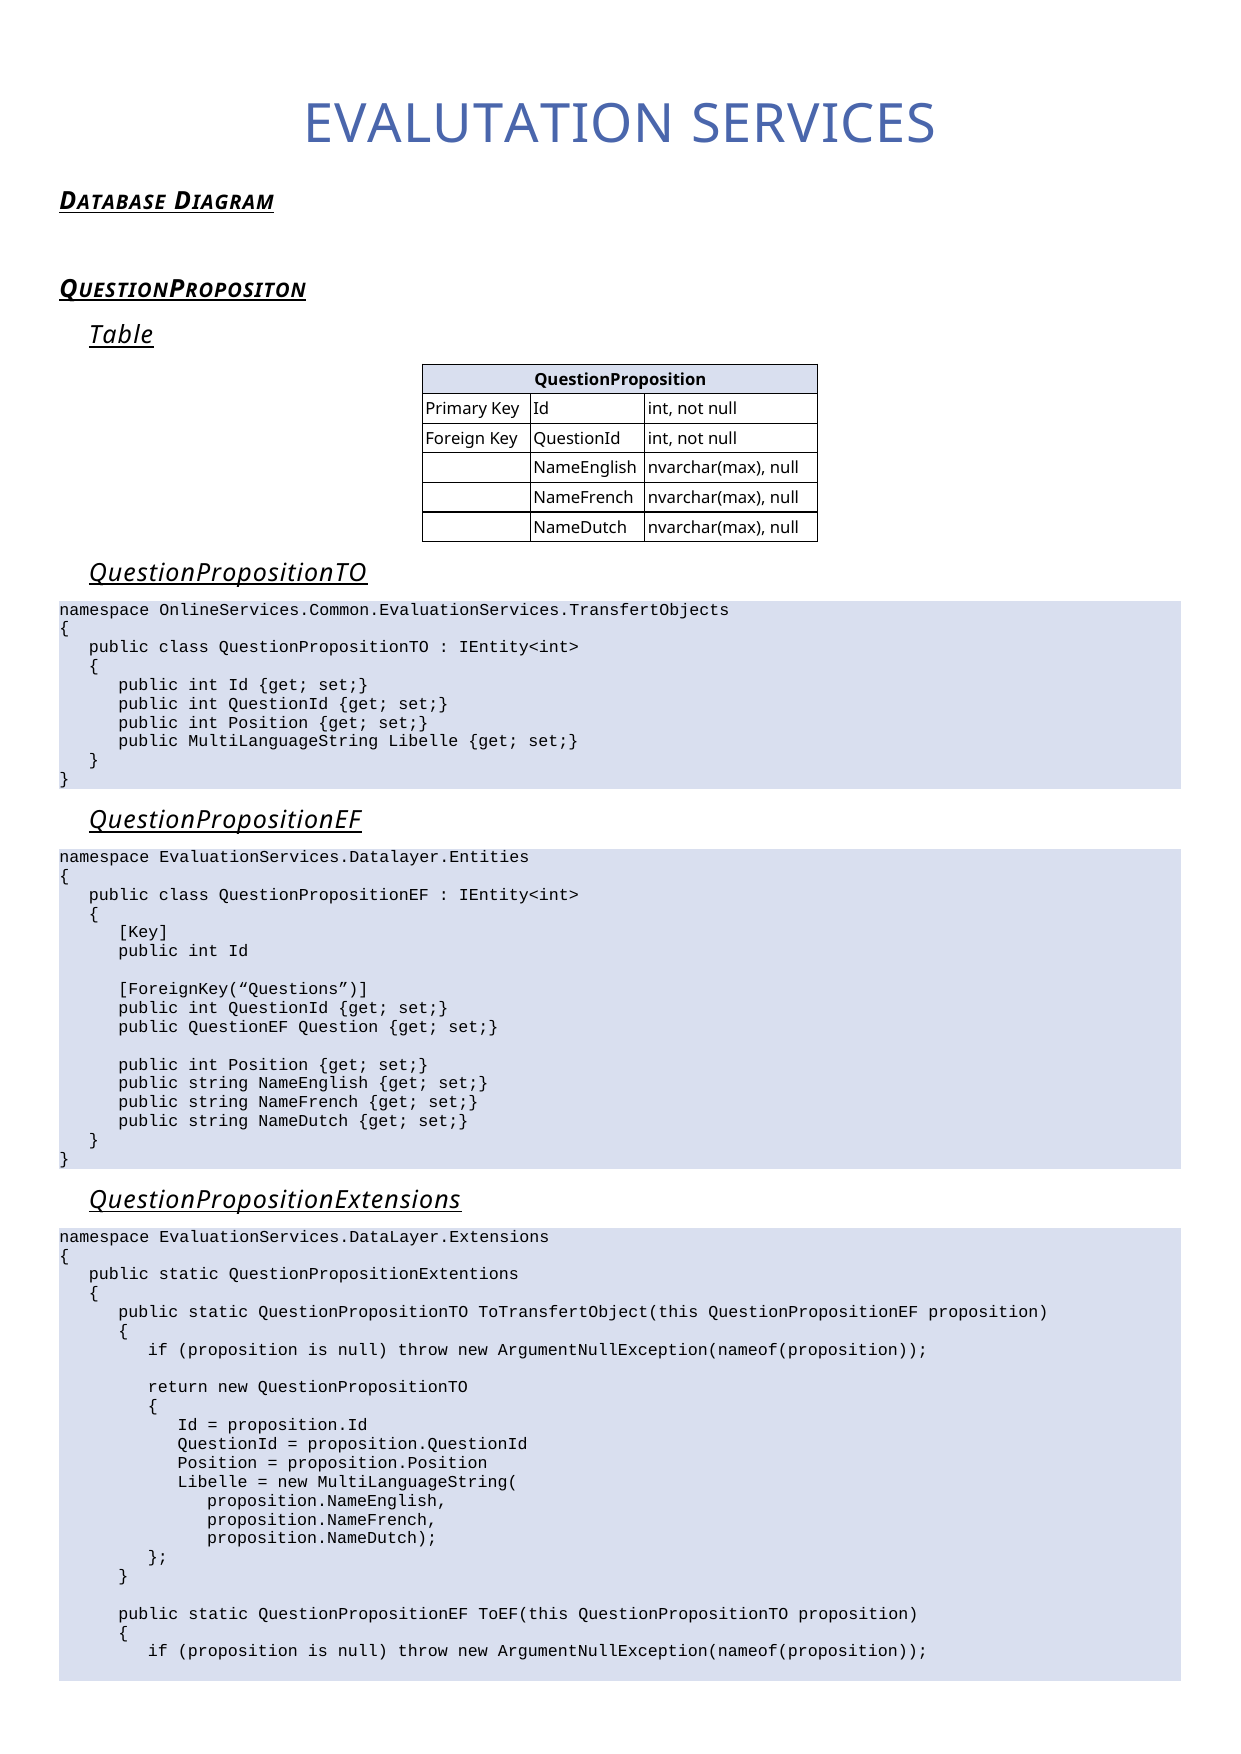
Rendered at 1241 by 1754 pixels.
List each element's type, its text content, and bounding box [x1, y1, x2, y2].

text public int QuestionId {get; set;} [59, 999, 1181, 1018]
text namespace EvaluationServices.DataLayer.Extensions [59, 1228, 1181, 1247]
text namespace EvaluationServices.Datalayer.Entities [59, 849, 1181, 867]
text public int Position {get; set;} [59, 714, 1181, 733]
text public string NameFrench {get; set;} [59, 1094, 1181, 1113]
table_cell Foreign Key [423, 424, 530, 452]
text QuestionId = proposition.QuestionId [59, 1436, 1181, 1454]
subtitle Database Diagram [59, 183, 1181, 217]
text } [59, 1568, 1181, 1586]
text { [59, 1322, 1181, 1341]
text Position = proposition.Position [59, 1454, 1181, 1473]
title Evalutation services [59, 84, 1181, 158]
text public QuestionEF Question {get; set;} [59, 1018, 1181, 1037]
table_cell int, not null [645, 394, 817, 423]
text { [59, 1285, 1181, 1304]
table_header QuestionProposition [423, 365, 817, 393]
subtitle Table [89, 317, 1181, 351]
text public string NameEnglish {get; set;} [59, 1075, 1181, 1094]
text public int QuestionId {get; set;} [59, 695, 1181, 714]
table_cell [423, 483, 530, 511]
table_cell nvarchar(max), null [645, 513, 817, 541]
text Libelle = new MultiLanguageString( [59, 1473, 1181, 1492]
text public MultiLanguageString Libelle {get; set;} [59, 733, 1181, 752]
text [Key] [59, 924, 1181, 943]
table_cell nvarchar(max), null [645, 453, 817, 482]
table_cell NameDutch [531, 513, 644, 541]
text public int Position {get; set;} [59, 1056, 1181, 1075]
text { [59, 1398, 1181, 1417]
text { [59, 1247, 1181, 1266]
table_cell Id [531, 394, 644, 423]
subtitle QuestionPropositionTO [89, 554, 1181, 588]
table_cell NameFrench [531, 483, 644, 511]
table_cell NameEnglish [531, 453, 644, 482]
text proposition.NameFrench, [59, 1511, 1181, 1530]
text public class QuestionPropositionTO : IEntity<int> [59, 639, 1181, 658]
text { [59, 658, 1181, 676]
text public int Id {get; set;} [59, 676, 1181, 695]
text } [59, 771, 1181, 789]
text [ForeignKey(“Questions”)] [59, 981, 1181, 999]
text public static QuestionPropositionTO ToTransfertObject(this QuestionPropositionEF proposition) [59, 1304, 1181, 1322]
text } [59, 752, 1181, 771]
text public int Id [59, 943, 1181, 962]
table_cell int, not null [645, 424, 817, 452]
text public class QuestionPropositionEF : IEntity<int> [59, 886, 1181, 905]
text Id = proposition.Id [59, 1417, 1181, 1436]
text }; [59, 1549, 1181, 1568]
text } [59, 1150, 1181, 1169]
text if (proposition is null) throw new ArgumentNullException(nameof(proposition)); [59, 1643, 1181, 1662]
text public static QuestionPropositionExtentions [59, 1266, 1181, 1285]
text { [59, 620, 1181, 639]
text proposition.NameDutch); [59, 1530, 1181, 1549]
text public string NameDutch {get; set;} [59, 1113, 1181, 1131]
text { [59, 867, 1181, 886]
text public static QuestionPropositionEF ToEF(this QuestionPropositionTO proposition) [59, 1605, 1181, 1624]
table_cell [423, 513, 530, 541]
table_cell [423, 453, 530, 482]
text } [59, 1131, 1181, 1150]
table_cell Primary Key [423, 394, 530, 423]
text proposition.NameEnglish, [59, 1492, 1181, 1511]
subtitle QuestionPropositionEF [89, 802, 1181, 836]
text { [59, 905, 1181, 924]
table_cell QuestionId [531, 424, 644, 452]
text return new QuestionPropositionTO [59, 1379, 1181, 1398]
text { [59, 1624, 1181, 1643]
subtitle QuestionPropositionExtensions [89, 1182, 1181, 1216]
text if (proposition is null) throw new ArgumentNullException(nameof(proposition)); [59, 1341, 1181, 1360]
text namespace OnlineServices.Common.EvaluationServices.TransfertObjects [59, 601, 1181, 620]
subtitle QuestionPropositon [59, 270, 1181, 304]
table_cell nvarchar(max), null [645, 483, 817, 511]
